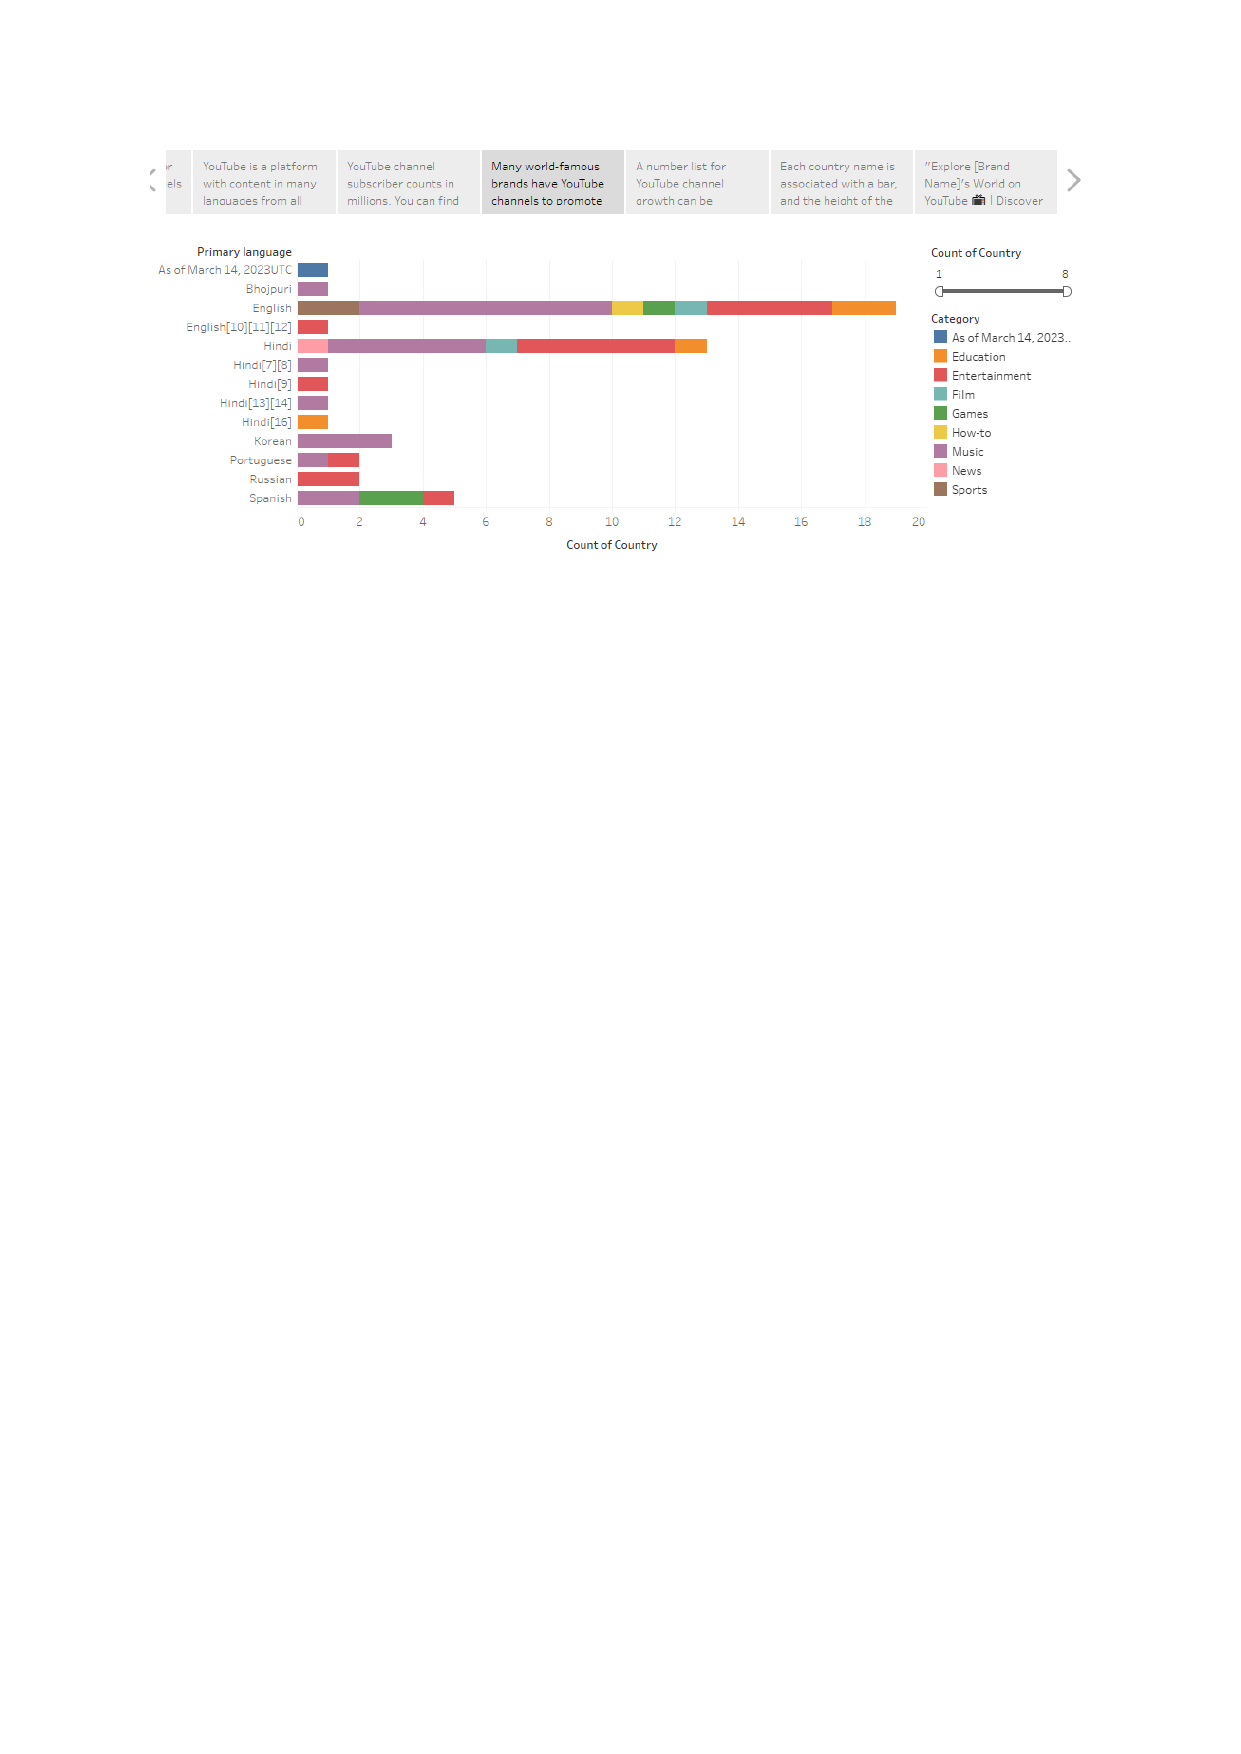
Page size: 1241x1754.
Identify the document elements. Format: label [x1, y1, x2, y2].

picture [150, 150, 1091, 556]
